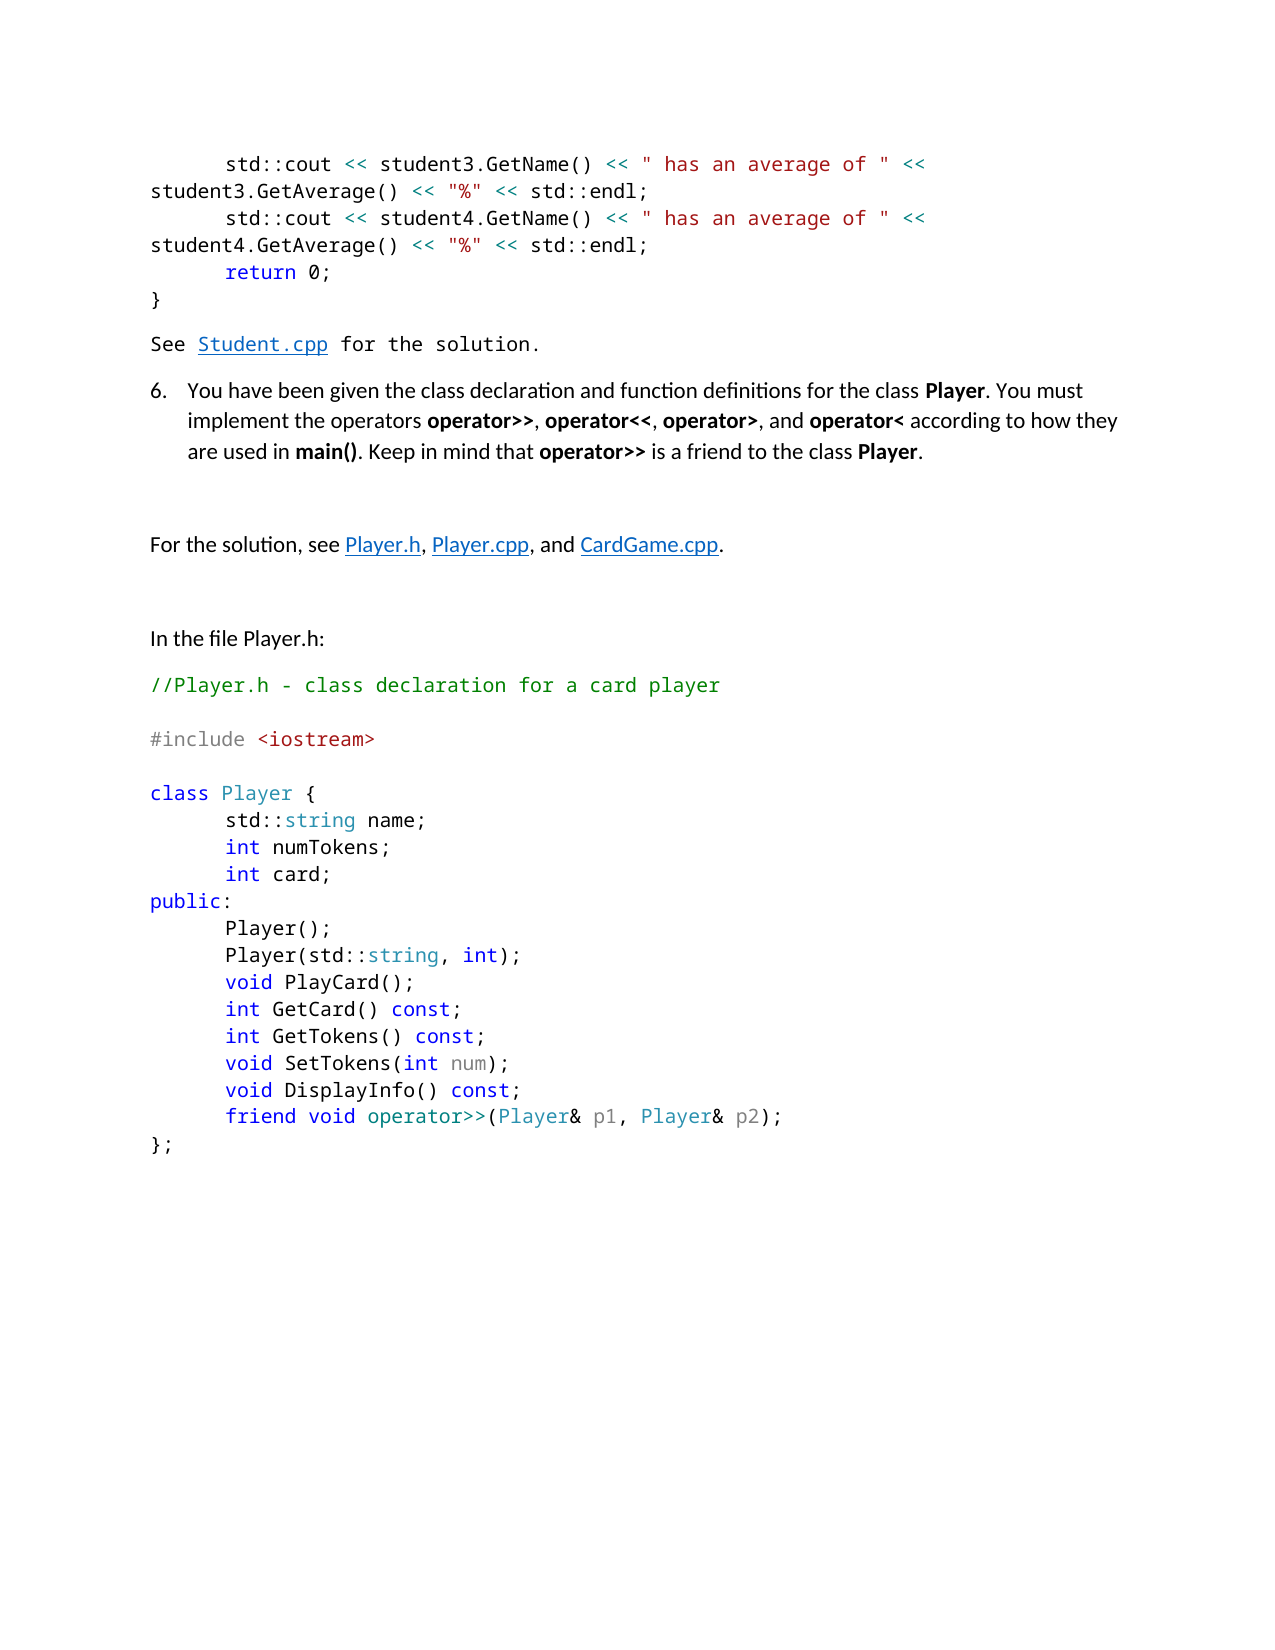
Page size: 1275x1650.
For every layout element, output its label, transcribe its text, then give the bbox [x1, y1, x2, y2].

text } [150, 285, 1125, 312]
text friend void operator>>(Player& p1, Player& p2); [150, 1103, 1125, 1130]
text void PlayCard(); [150, 968, 1125, 995]
text std::cout << student3.GetName() << " has an average of " << student3.GetAverage() << "%" << std::endl; [150, 150, 1125, 204]
text public: [150, 887, 1125, 914]
list You have been given the class declaration and function definitions for the class Player. You must implement the operators operator>>, operator<<, operator>, and operator< according to how they are used in main(). Keep in mind that operator>> is a friend to the class Player. [150, 376, 1125, 465]
text void DisplayInfo() const; [150, 1076, 1125, 1103]
text class Player { [150, 779, 1125, 806]
text return 0; [150, 258, 1125, 285]
text Player(); [150, 914, 1125, 941]
text int GetCard() const; [150, 995, 1125, 1022]
text In the file Player.h: [150, 624, 1125, 652]
text std::cout << student4.GetName() << " has an average of " << student4.GetAverage() << "%" << std::endl; [150, 204, 1125, 258]
text Player(std::string, int); [150, 941, 1125, 968]
text //Player.h - class declaration for a card player [150, 671, 1125, 698]
text int card; [150, 860, 1125, 887]
text void SetTokens(int num); [150, 1049, 1125, 1076]
text int GetTokens() const; [150, 1022, 1125, 1049]
text std::string name; [150, 806, 1125, 833]
text See Student.cpp for the solution. [150, 331, 1125, 358]
text }; [150, 1130, 1125, 1157]
text For the solution, see Player.h, Player.cpp, and CardGame.cpp. [150, 531, 1125, 558]
text #include <iostream> [150, 725, 1125, 752]
text int numTokens; [150, 833, 1125, 860]
